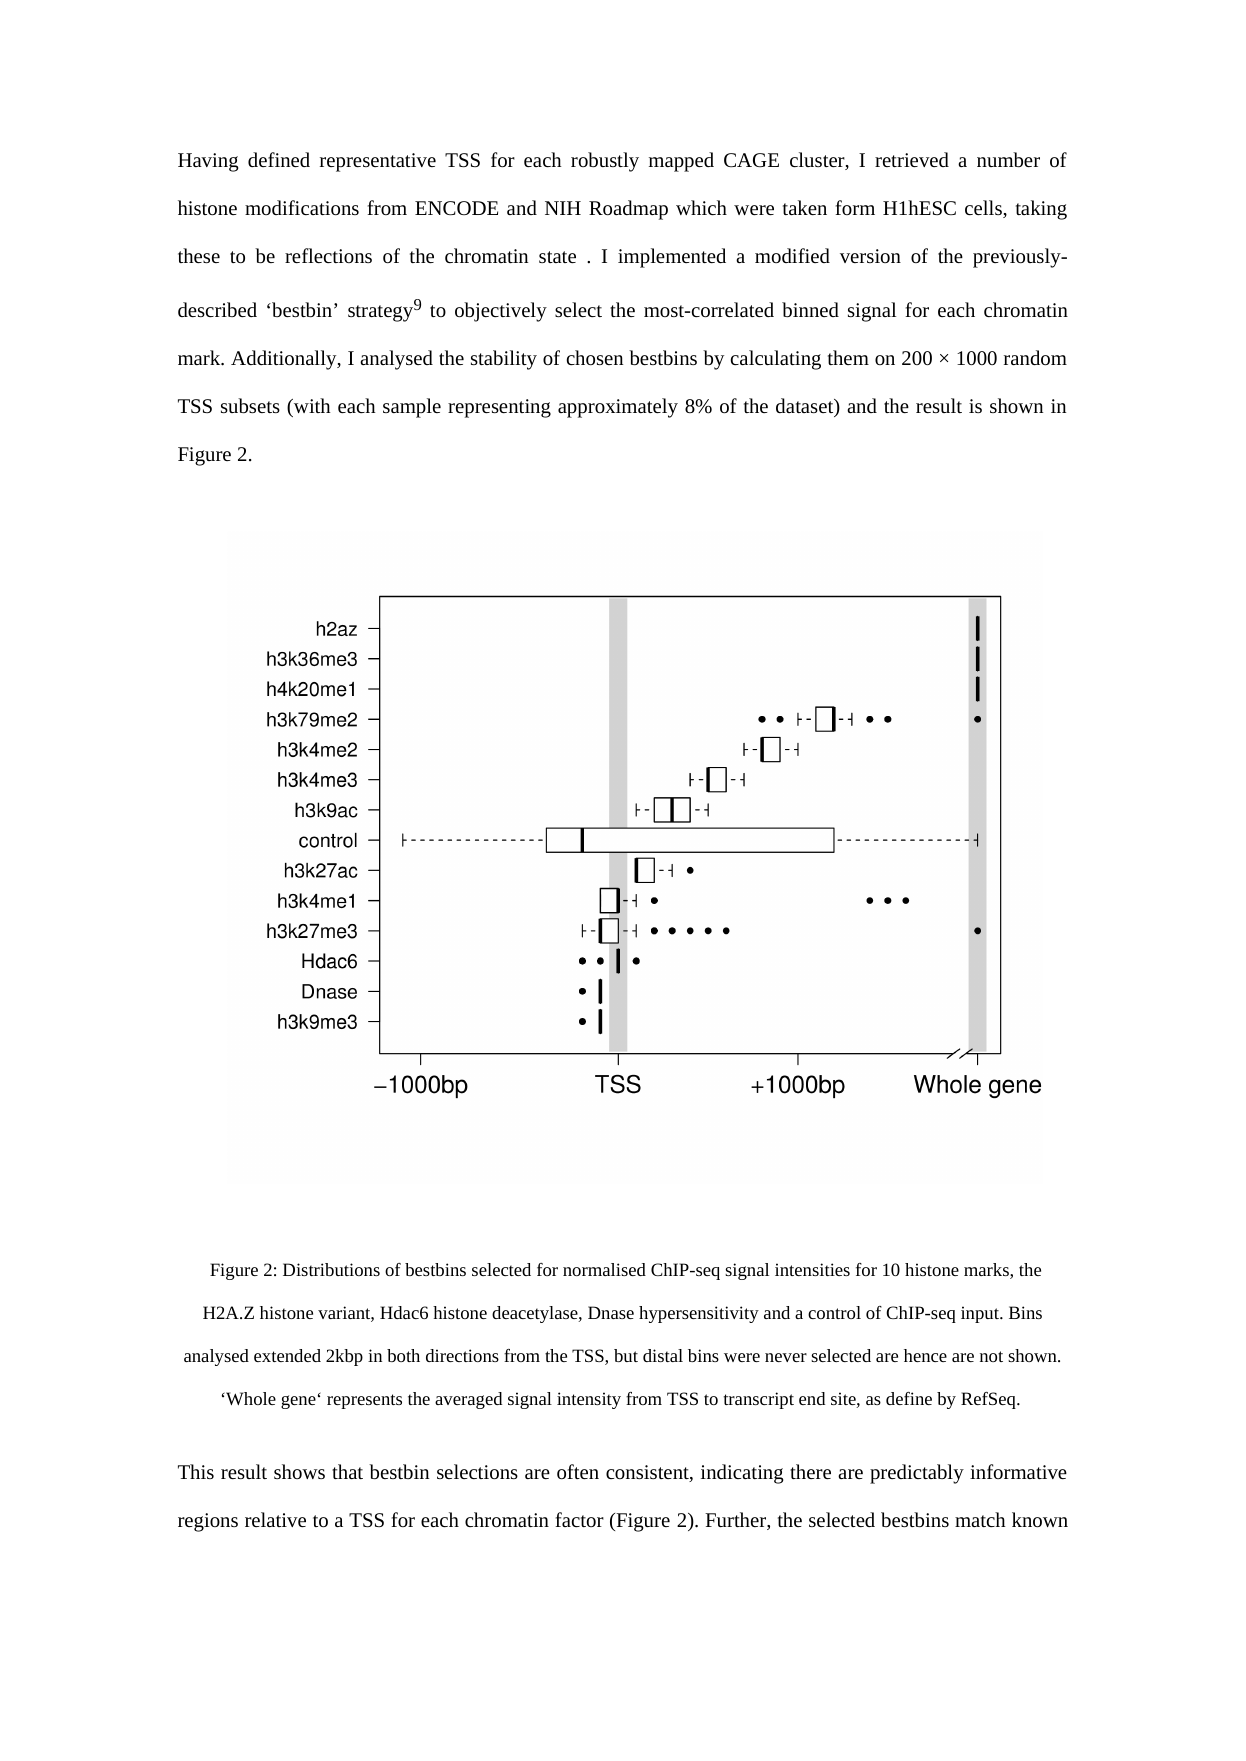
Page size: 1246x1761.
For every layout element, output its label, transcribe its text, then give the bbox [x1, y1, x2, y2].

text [177, 1460, 1069, 1532]
picture [227, 531, 1044, 1184]
